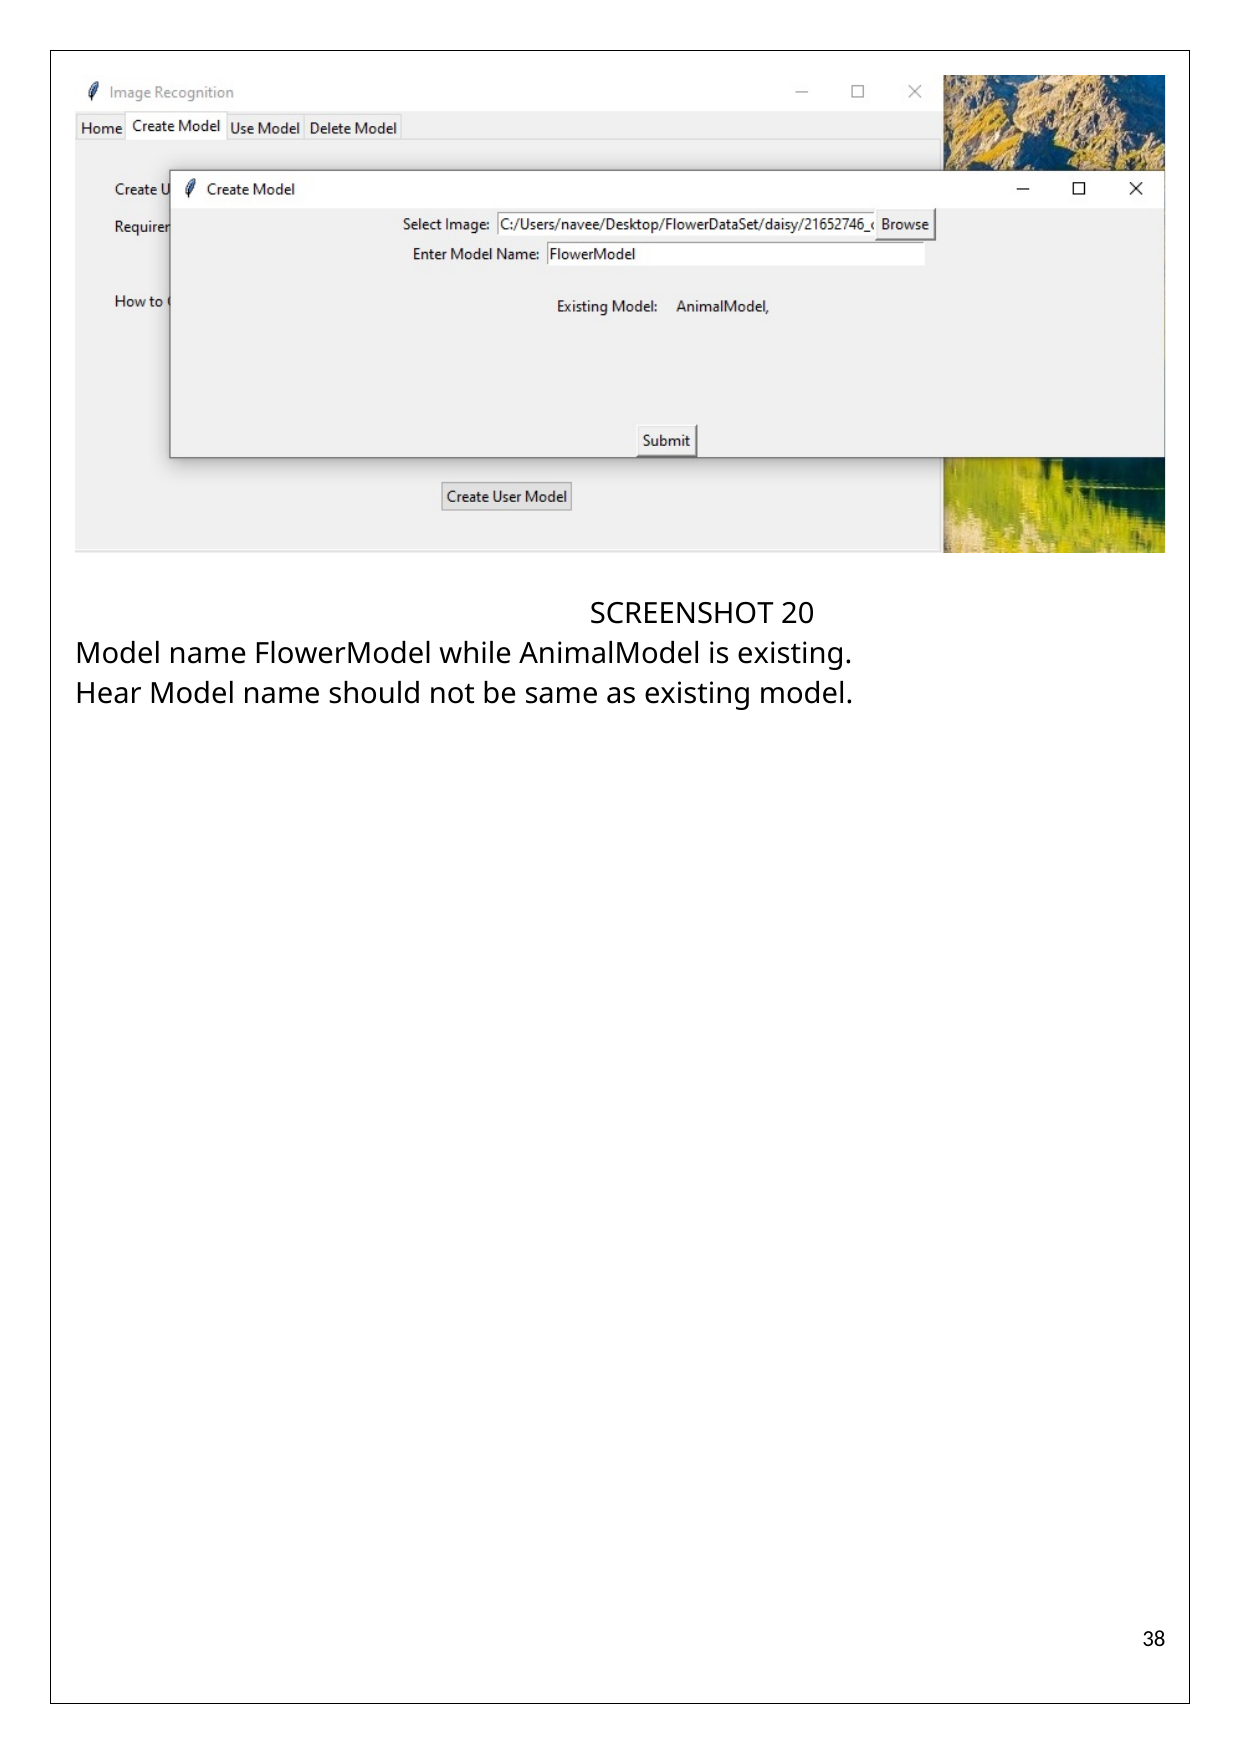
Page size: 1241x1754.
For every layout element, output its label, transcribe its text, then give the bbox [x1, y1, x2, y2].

text SCREENSHOT 20 [75, 593, 1165, 632]
picture [75, 75, 1166, 553]
text Model name FlowerModel while AnimalModel is existing. [75, 632, 1165, 672]
text Hear Model name should not be same as existing model. [75, 672, 1165, 712]
